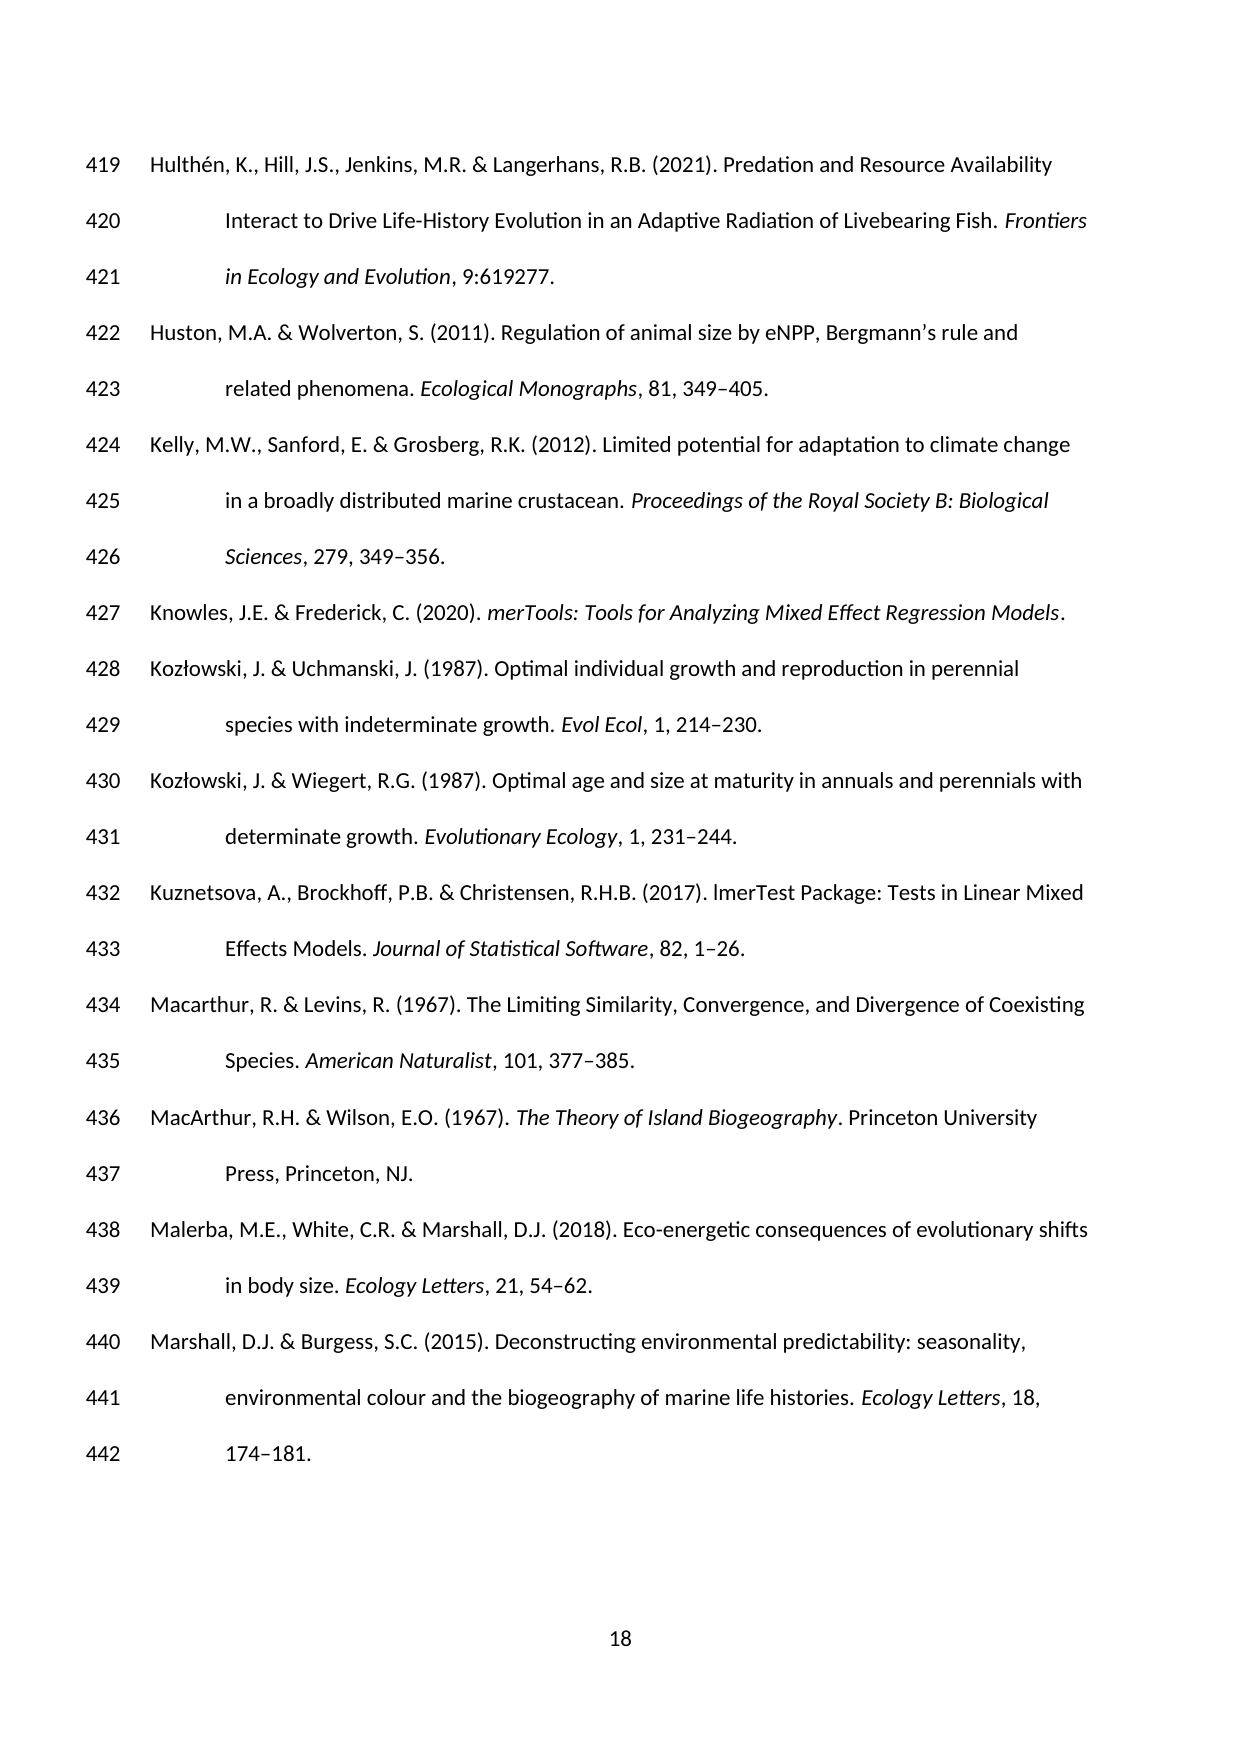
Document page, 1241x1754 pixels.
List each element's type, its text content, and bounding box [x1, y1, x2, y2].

text Knowles, J.E. & Frederick, C. (2020). merTools: Tools for Analyzing Mixed Effect Regression Models. [150, 598, 1090, 626]
text Malerba, M.E., White, C.R. & Marshall, D.J. (2018). Eco-energetic consequences of evolutionary shifts in body size. Ecology Letters, 21, 54–62. [150, 1215, 1090, 1299]
text Kuznetsova, A., Brockhoff, P.B. & Christensen, R.H.B. (2017). lmerTest Package: Tests in Linear Mixed Effects Models. Journal of Statistical Software, 82, 1–26. [150, 878, 1090, 963]
text Kelly, M.W., Sanford, E. & Grosberg, R.K. (2012). Limited potential for adaptation to climate change in a broadly distributed marine crustacean. Proceedings of the Royal Society B: Biological Sciences, 279, 349–356. [150, 430, 1090, 570]
text Marshall, D.J. & Burgess, S.C. (2015). Deconstructing environmental predictability: seasonality, environmental colour and the biogeography of marine life histories. Ecology Letters, 18, 174–181. [150, 1327, 1090, 1467]
text Macarthur, R. & Levins, R. (1967). The Limiting Similarity, Convergence, and Divergence of Coexisting Species. American Naturalist, 101, 377–385. [150, 991, 1090, 1075]
text MacArthur, R.H. & Wilson, E.O. (1967). The Theory of Island Biogeography. Princeton University Press, Princeton, NJ. [150, 1103, 1090, 1187]
text Kozłowski, J. & Uchmanski, J. (1987). Optimal individual growth and reproduction in perennial species with indeterminate growth. Evol Ecol, 1, 214–230. [150, 654, 1090, 738]
text Hulthén, K., Hill, J.S., Jenkins, M.R. & Langerhans, R.B. (2021). Predation and Resource Availability Interact to Drive Life-History Evolution in an Adaptive Radiation of Livebearing Fish. Frontiers in Ecology and Evolution, 9:619277. [150, 150, 1090, 290]
text Kozłowski, J. & Wiegert, R.G. (1987). Optimal age and size at maturity in annuals and perennials with determinate growth. Evolutionary Ecology, 1, 231–244. [150, 766, 1090, 851]
text Huston, M.A. & Wolverton, S. (2011). Regulation of animal size by eNPP, Bergmann’s rule and related phenomena. Ecological Monographs, 81, 349–405. [150, 318, 1090, 402]
